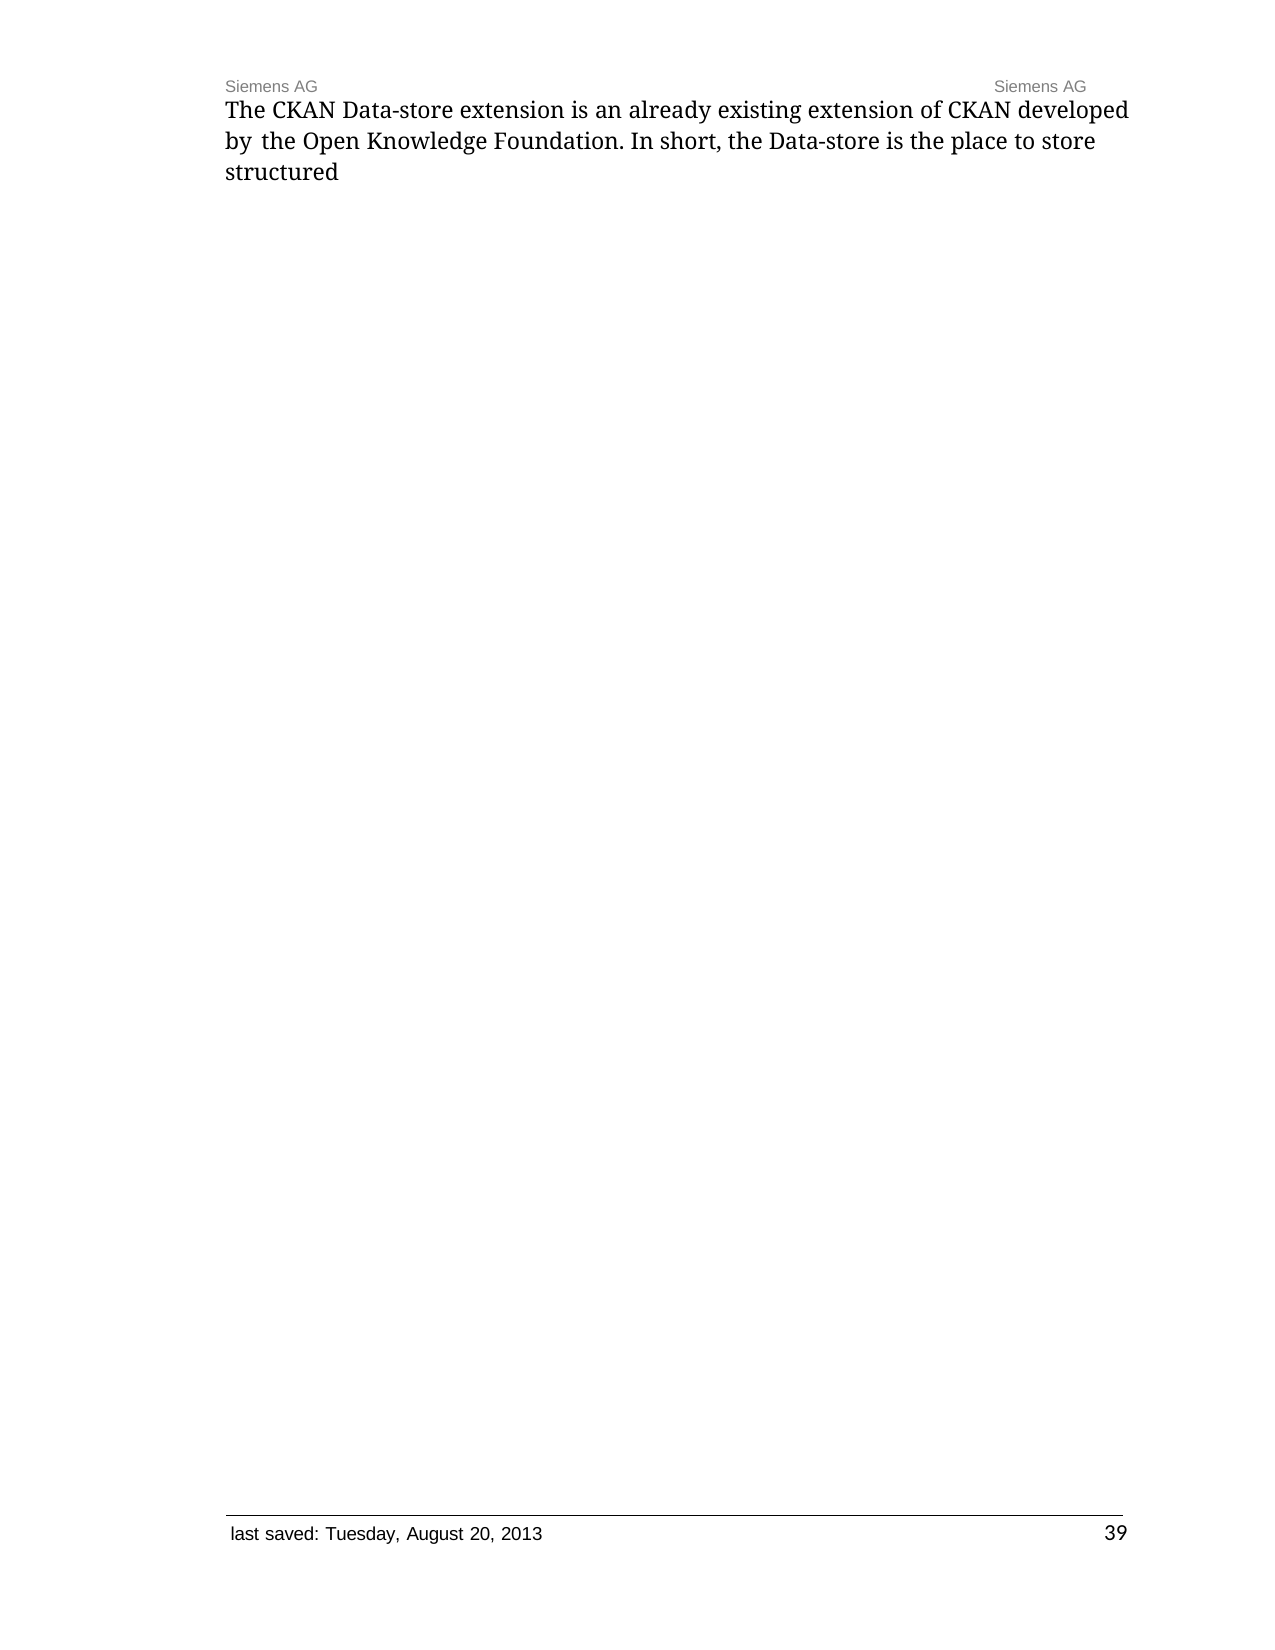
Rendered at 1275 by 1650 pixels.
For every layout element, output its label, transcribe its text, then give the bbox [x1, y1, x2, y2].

text The CKAN Data-store extension is an already existing extension of CKAN developed by the Open Knowledge Foundation. In short, the Data-store is the place to store structured [225, 94, 1139, 188]
